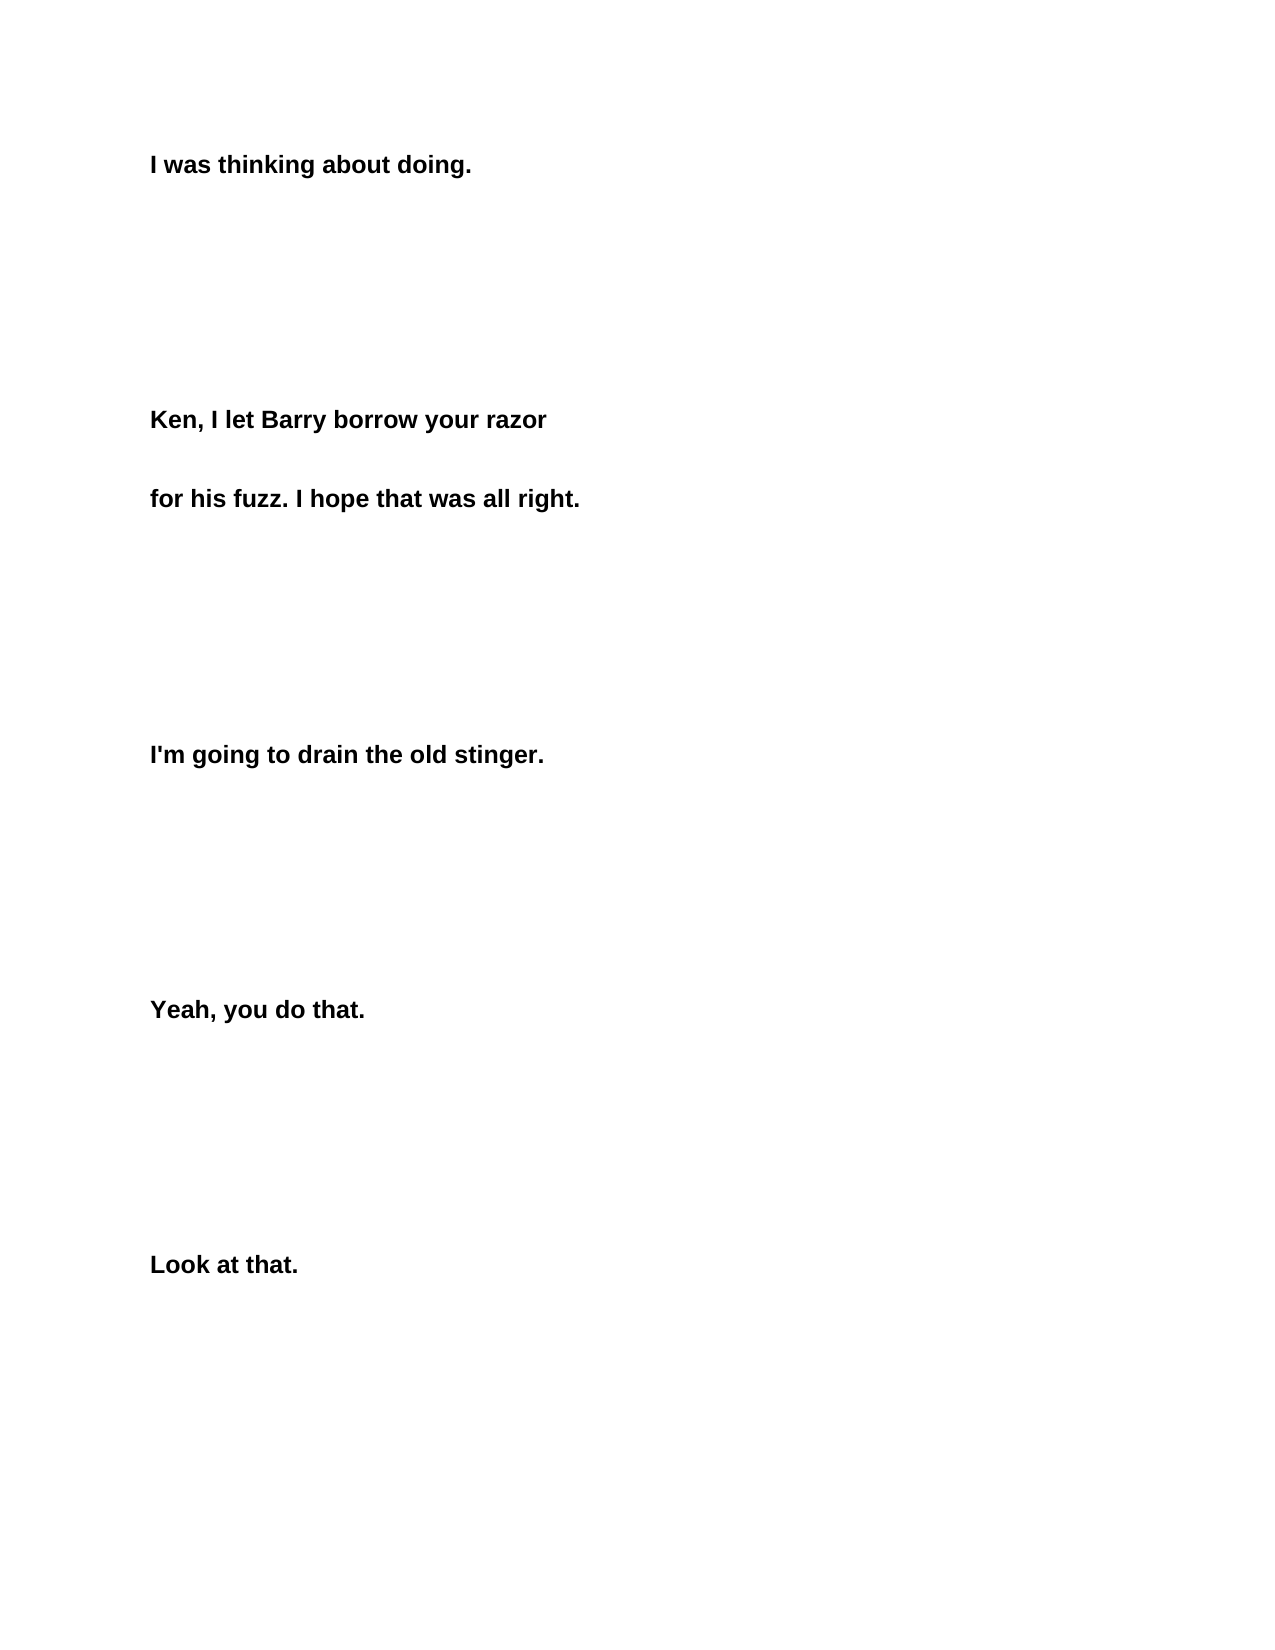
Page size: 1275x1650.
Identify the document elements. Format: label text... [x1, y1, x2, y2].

subtitle I was thinking about doing. [150, 150, 1125, 179]
subtitle Look at that. [150, 1250, 1125, 1279]
subtitle Yeah, you do that. [150, 995, 1125, 1024]
subtitle for his fuzz. I hope that was all right. [150, 484, 1125, 513]
subtitle I'm going to drain the old stinger. [150, 739, 1125, 768]
subtitle Ken, I let Barry borrow your razor [150, 405, 1125, 434]
